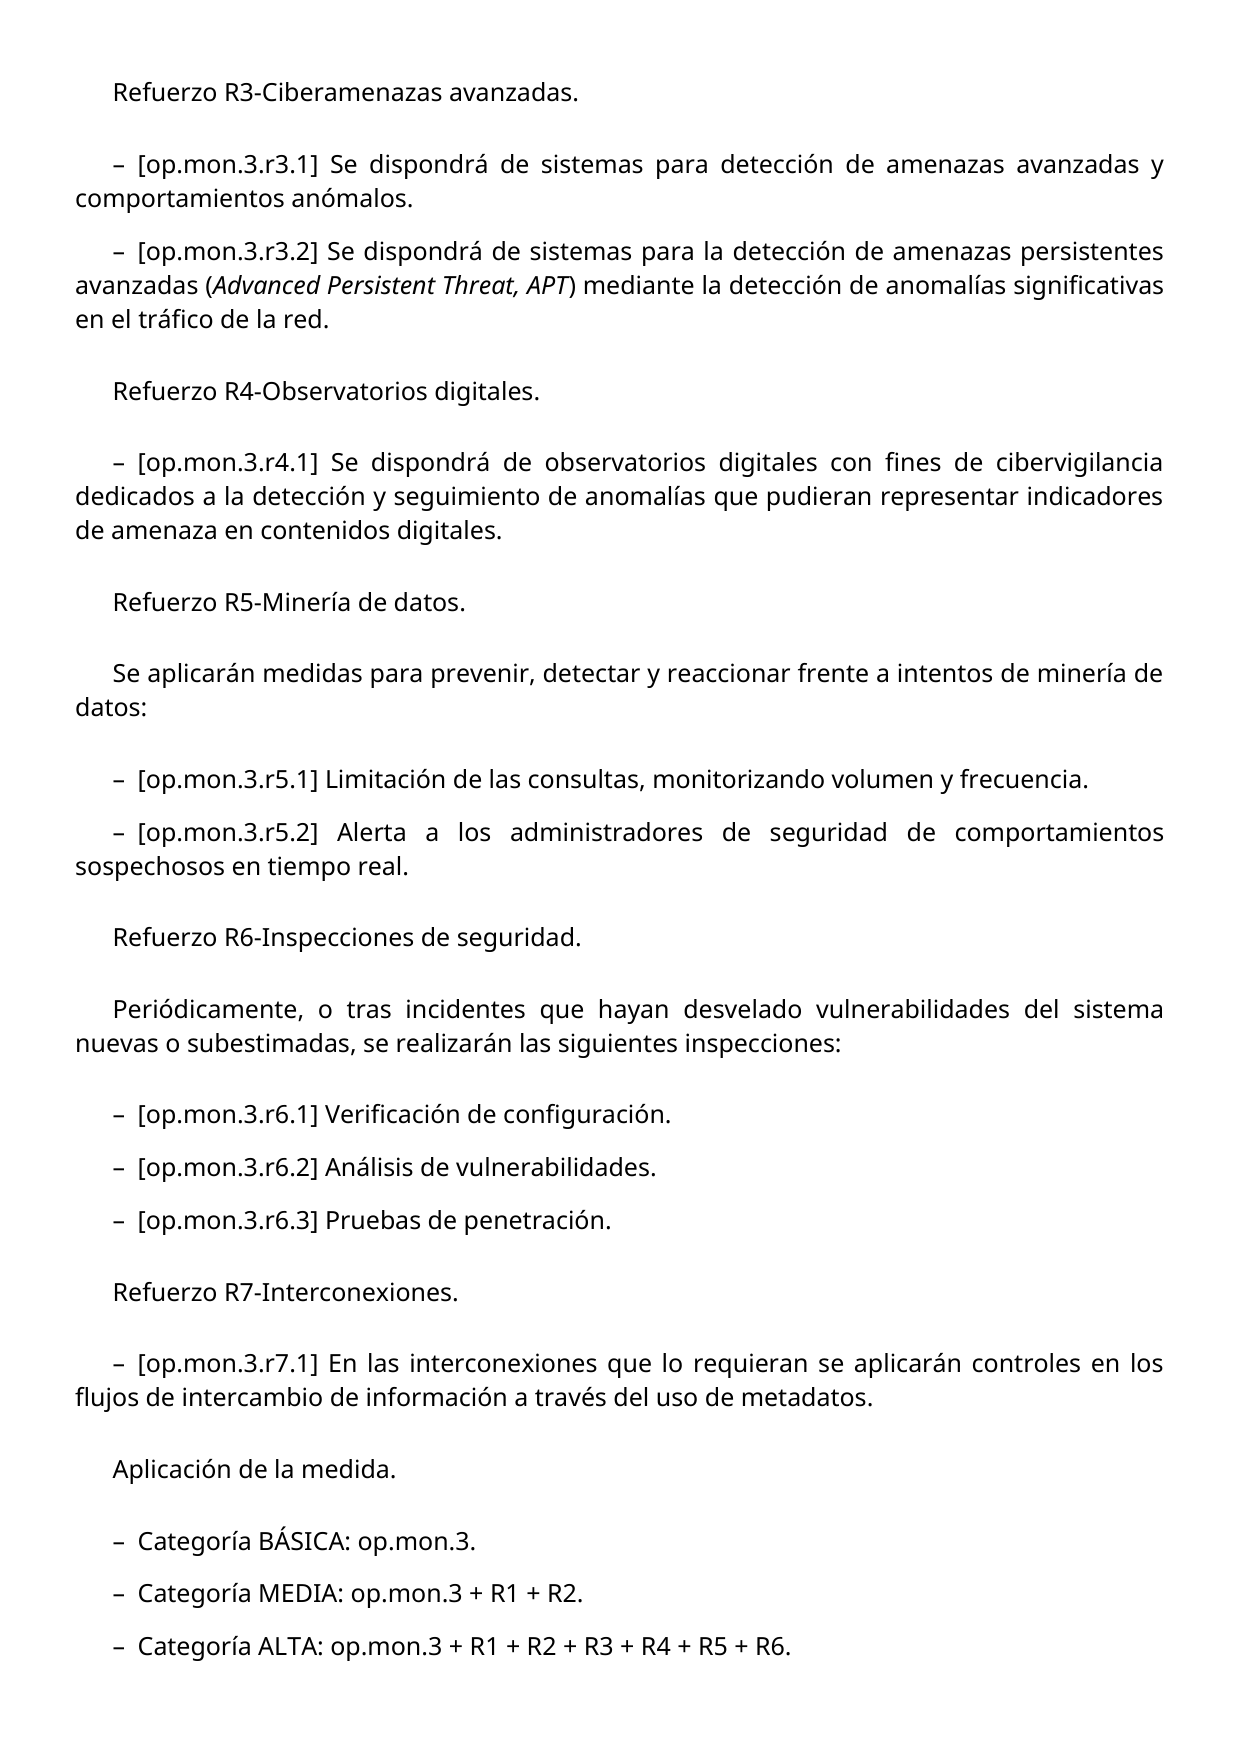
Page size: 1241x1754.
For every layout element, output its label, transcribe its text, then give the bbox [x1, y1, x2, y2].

text Refuerzo R7-Interconexiones. [75, 1274, 1165, 1308]
text – [op.mon.3.r7.1] En las interconexiones que lo requieran se aplicarán controles en los flujos de intercambio de información a través del uso de metadatos. [75, 1346, 1165, 1414]
text – [op.mon.3.r3.2] Se dispondrá de sistemas para la detección de amenazas persistentes avanzadas (Advanced Persistent Threat, APT) mediante la detección de anomalías significativas en el tráfico de la red. [75, 233, 1165, 336]
text – [op.mon.3.r6.3] Pruebas de penetración. [75, 1203, 1165, 1237]
text – [op.mon.3.r6.2] Análisis de vulnerabilidades. [75, 1150, 1165, 1184]
text – [op.mon.3.r4.1] Se dispondrá de observatorios digitales con fines de cibervigilancia dedicados a la detección y seguimiento de anomalías que pudieran representar indicadores de amenaza en contenidos digitales. [75, 445, 1165, 547]
text Refuerzo R5-Minería de datos. [75, 584, 1165, 618]
text – [op.mon.3.r6.1] Verificación de configuración. [75, 1097, 1165, 1131]
text – Categoría MEDIA: op.mon.3 + R1 + R2. [75, 1576, 1165, 1610]
text – [op.mon.3.r5.2] Alerta a los administradores de seguridad de comportamientos sospechosos en tiempo real. [75, 814, 1165, 882]
text – Categoría ALTA: op.mon.3 + R1 + R2 + R3 + R4 + R5 + R6. [75, 1629, 1165, 1663]
text Se aplicarán medidas para prevenir, detectar y reaccionar frente a intentos de minería de datos: [75, 656, 1165, 724]
text Refuerzo R3-Ciberamenazas avanzadas. [75, 75, 1165, 109]
text Aplicación de la medida. [75, 1452, 1165, 1486]
text Refuerzo R4-Observatorios digitales. [75, 373, 1165, 407]
text – Categoría BÁSICA: op.mon.3. [75, 1523, 1165, 1557]
text – [op.mon.3.r3.1] Se dispondrá de sistemas para detección de amenazas avanzadas y comportamientos anómalos. [75, 147, 1165, 215]
text – [op.mon.3.r5.1] Limitación de las consultas, monitorizando volumen y frecuencia. [75, 762, 1165, 796]
text Refuerzo R6-Inspecciones de seguridad. [75, 920, 1165, 954]
text Periódicamente, o tras incidentes que hayan desvelado vulnerabilidades del sistema nuevas o subestimadas, se realizarán las siguientes inspecciones: [75, 992, 1165, 1060]
